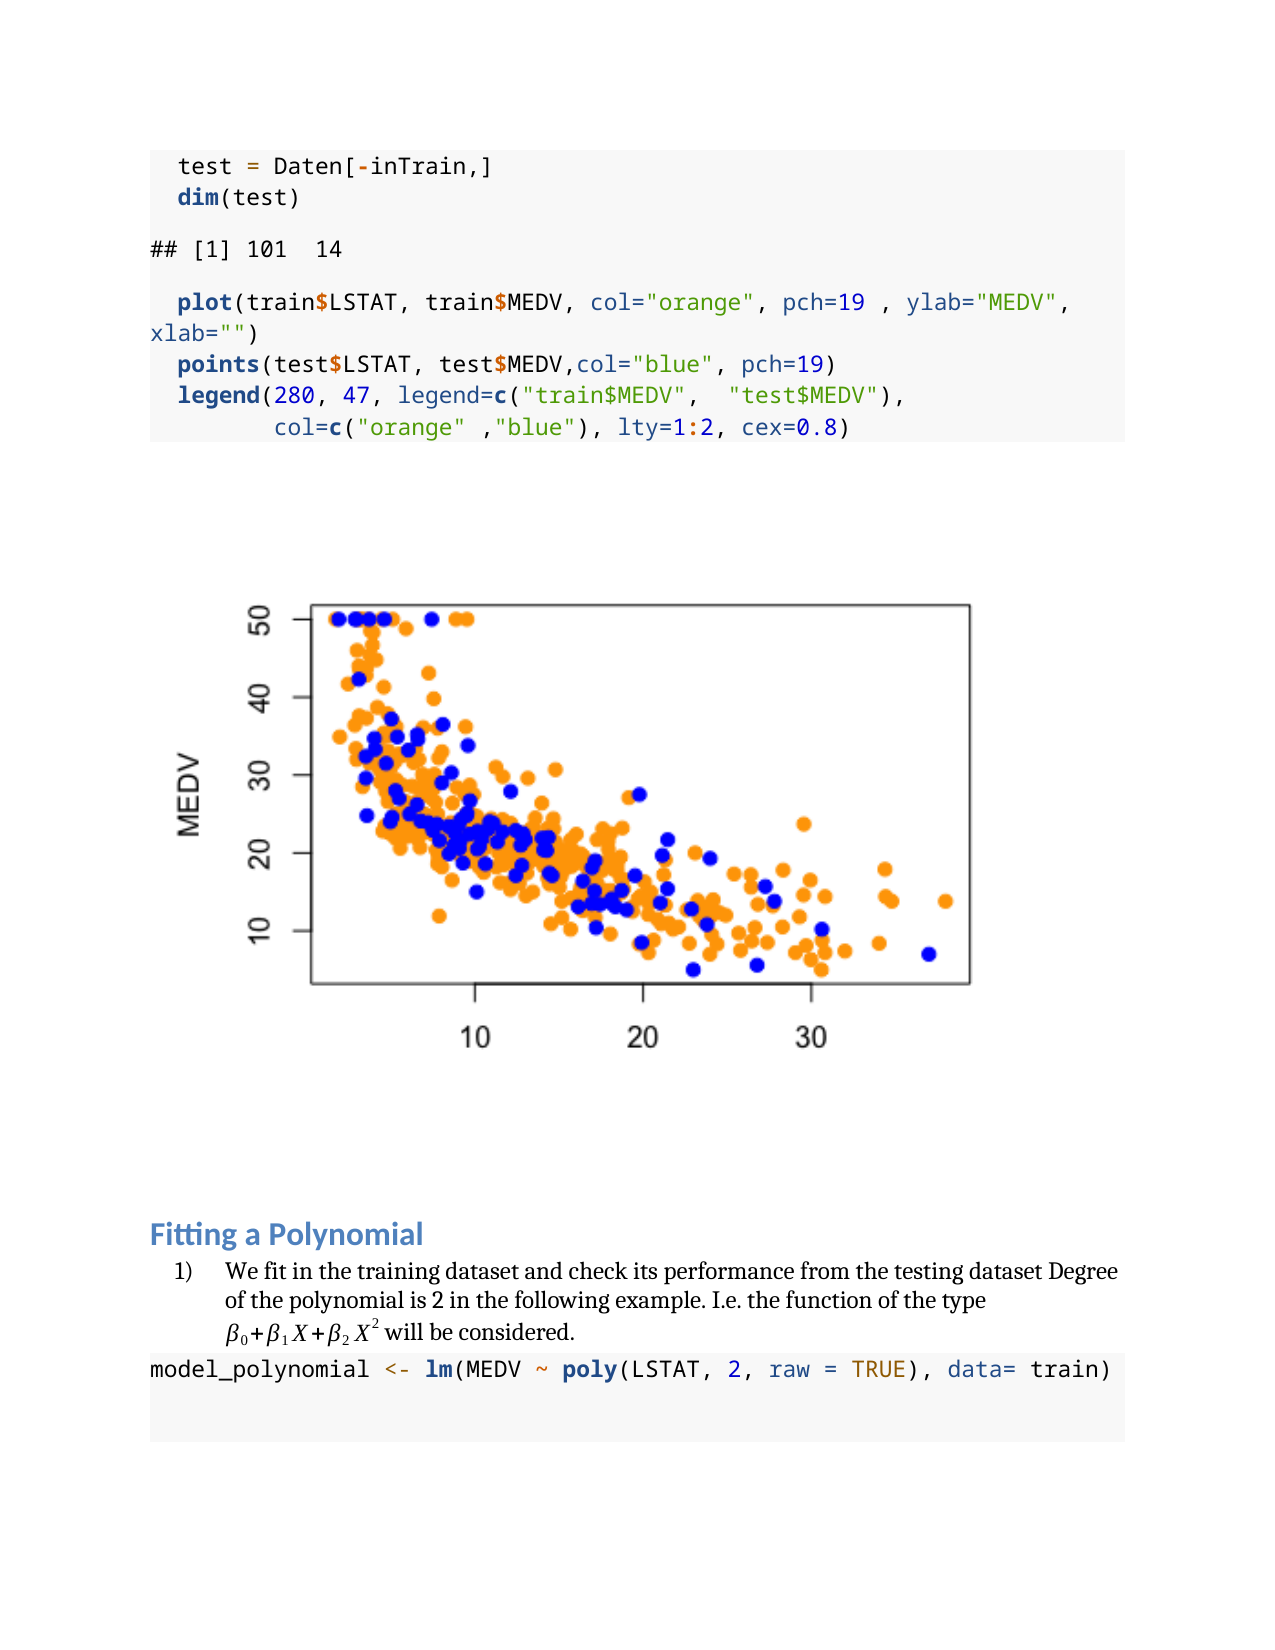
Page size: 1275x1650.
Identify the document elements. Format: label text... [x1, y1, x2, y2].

text ## [1] 101 14 [150, 233, 1125, 264]
text model_polynomial <- lm(MEDV ~ poly(LSTAT, 2, raw = TRUE), data= train) #model_linear = lm(MEDV ~ LSTAT, data = train); summary(model_polynomial) [150, 1353, 1125, 1442]
list We fit in the training dataset and check its performance from the testing dataset Degree of the polynomial is 2 in the following example. I.e. the function of the type will be considered. [175, 1257, 1125, 1349]
subtitle Fitting a Polynomial [150, 1212, 1125, 1253]
picture [168, 462, 1044, 1163]
text test = Daten[-inTrain,] dim(test) [301, 150, 1125, 212]
text plot(train$LSTAT, train$MEDV, col="orange", pch=19 , ylab="MEDV", xlab="") points(test$LSTAT, test$MEDV,col="blue", pch=19) legend(280, 47, legend=c("train$MEDV", "test$MEDV"), col=c("orange" ,"blue"), lty=1:2, cex=0.8) [260, 285, 1125, 442]
